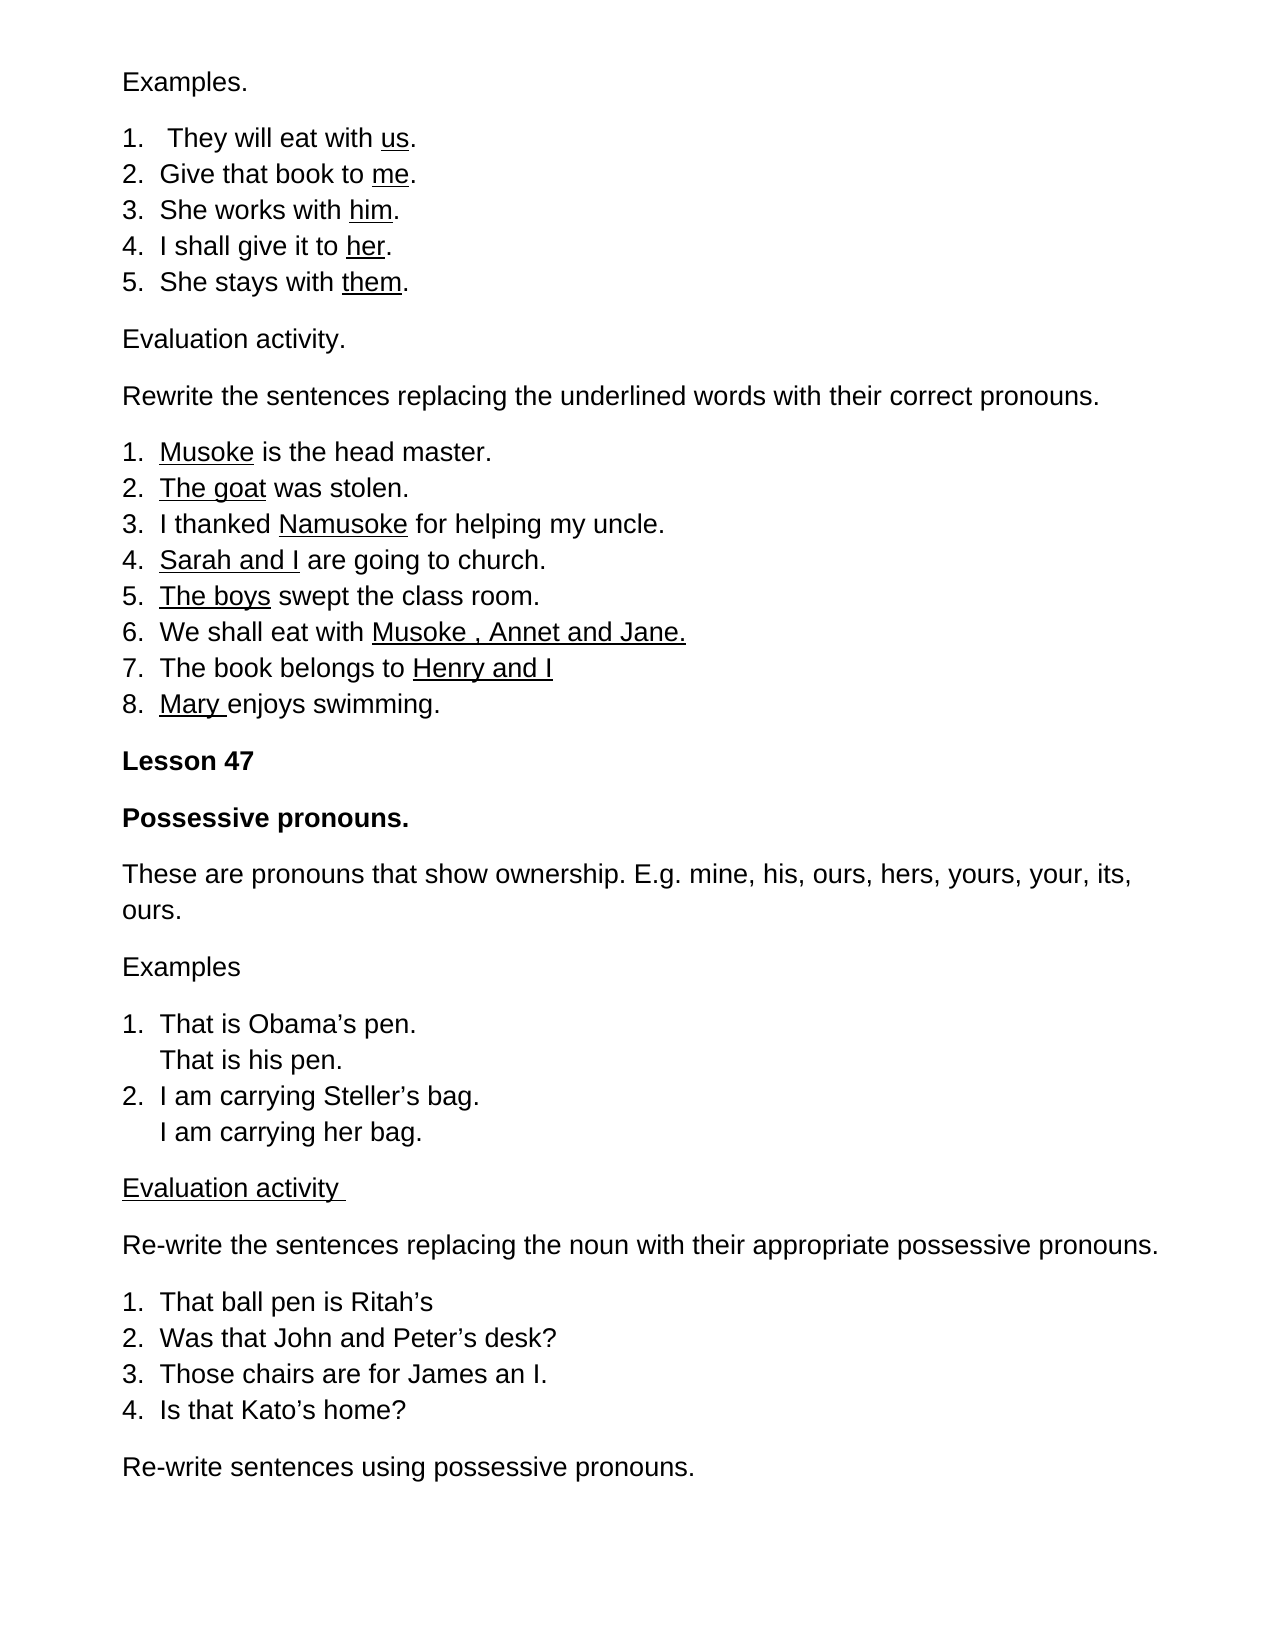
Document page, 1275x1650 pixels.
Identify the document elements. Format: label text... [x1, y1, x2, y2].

text Evaluation activity [122, 1172, 1191, 1204]
text Examples [122, 951, 1191, 982]
list I am carrying her bag. [159, 1116, 1191, 1147]
list I thanked Namusoke for helping my uncle. [122, 508, 1191, 539]
text Possessive pronouns. [122, 802, 1191, 833]
list Give that book to me. [122, 158, 1191, 189]
list The boys swept the class room. [122, 580, 1191, 611]
text Examples. [122, 66, 1191, 97]
list That is his pen. [159, 1044, 1191, 1075]
list Sarah and I are going to church. [122, 544, 1191, 576]
list Mary enjoys swimming. [122, 688, 1191, 719]
text These are pronouns that show ownership. E.g. mine, his, ours, hers, yours, your, its, ours. [122, 858, 1191, 926]
text Evaluation activity. [122, 323, 1191, 354]
list Musoke is the head master. [122, 436, 1191, 468]
list I shall give it to her. [122, 230, 1191, 261]
text Rewrite the sentences replacing the underlined words with their correct pronouns. [122, 380, 1191, 411]
list Those chairs are for James an I. [122, 1358, 1191, 1389]
list That ball pen is Ritah’s [122, 1286, 1191, 1317]
text Re-write sentences using possessive pronouns. [122, 1451, 1191, 1482]
list That is Obama’s pen. [122, 1008, 1191, 1039]
text Re-write the sentences replacing the noun with their appropriate possessive pronouns. [122, 1229, 1191, 1260]
list Was that John and Peter’s desk? [122, 1322, 1191, 1353]
list They will eat with us. [122, 122, 1191, 154]
list She works with him. [122, 194, 1191, 226]
list I am carrying Steller’s bag. [122, 1080, 1191, 1111]
text Lesson 47 [122, 745, 1191, 776]
list The goat was stolen. [122, 472, 1191, 504]
list The book belongs to Henry and I [122, 652, 1191, 683]
list Is that Kato’s home? [122, 1394, 1191, 1425]
list We shall eat with Musoke , Annet and Jane. [122, 616, 1191, 647]
list She stays with them. [122, 266, 1191, 297]
